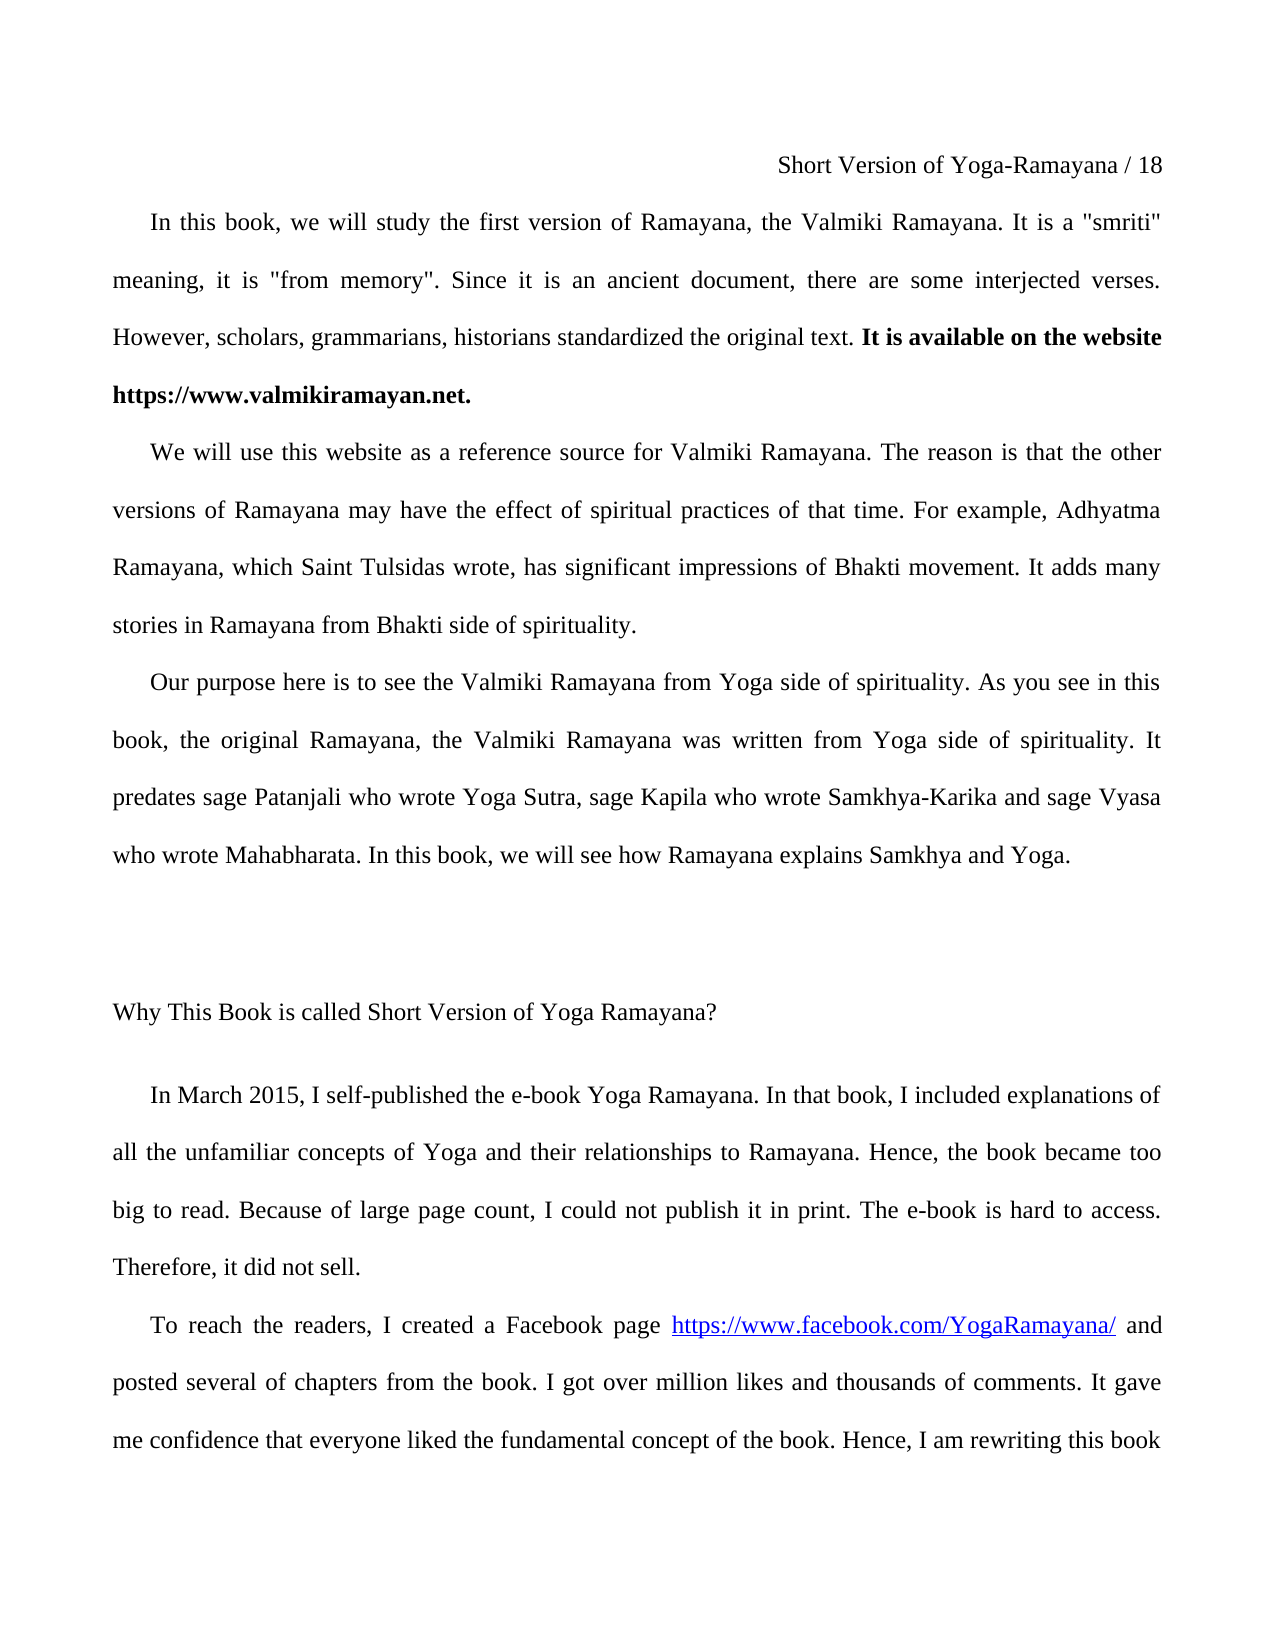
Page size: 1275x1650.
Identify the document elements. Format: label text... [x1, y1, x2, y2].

text Our purpose here is to see the Valmiki Ramayana from Yoga side of spirituality. As you see in this book, the original Ramayana, the Valmiki Ramayana was written from Yoga side of spirituality. It predates sage Patanjali who wrote Yoga Sutra, sage Kapila who wrote Samkhya-Karika and sage Vyasa who wrote Mahabharata. In this book, we will see how Ramayana explains Samkhya and Yoga. [112, 667, 1162, 869]
subtitle Why This Book is called Short Version of Yoga Ramayana? [112, 997, 1162, 1026]
text In March 2015, I self-published the e-book Yoga Ramayana. In that book, I included explanations of all the unfamiliar concepts of Yoga and their relationships to Ramayana. Hence, the book became too big to read. Because of large page count, I could not publish it in print. The e-book is hard to access. Therefore, it did not sell. [112, 1080, 1162, 1281]
